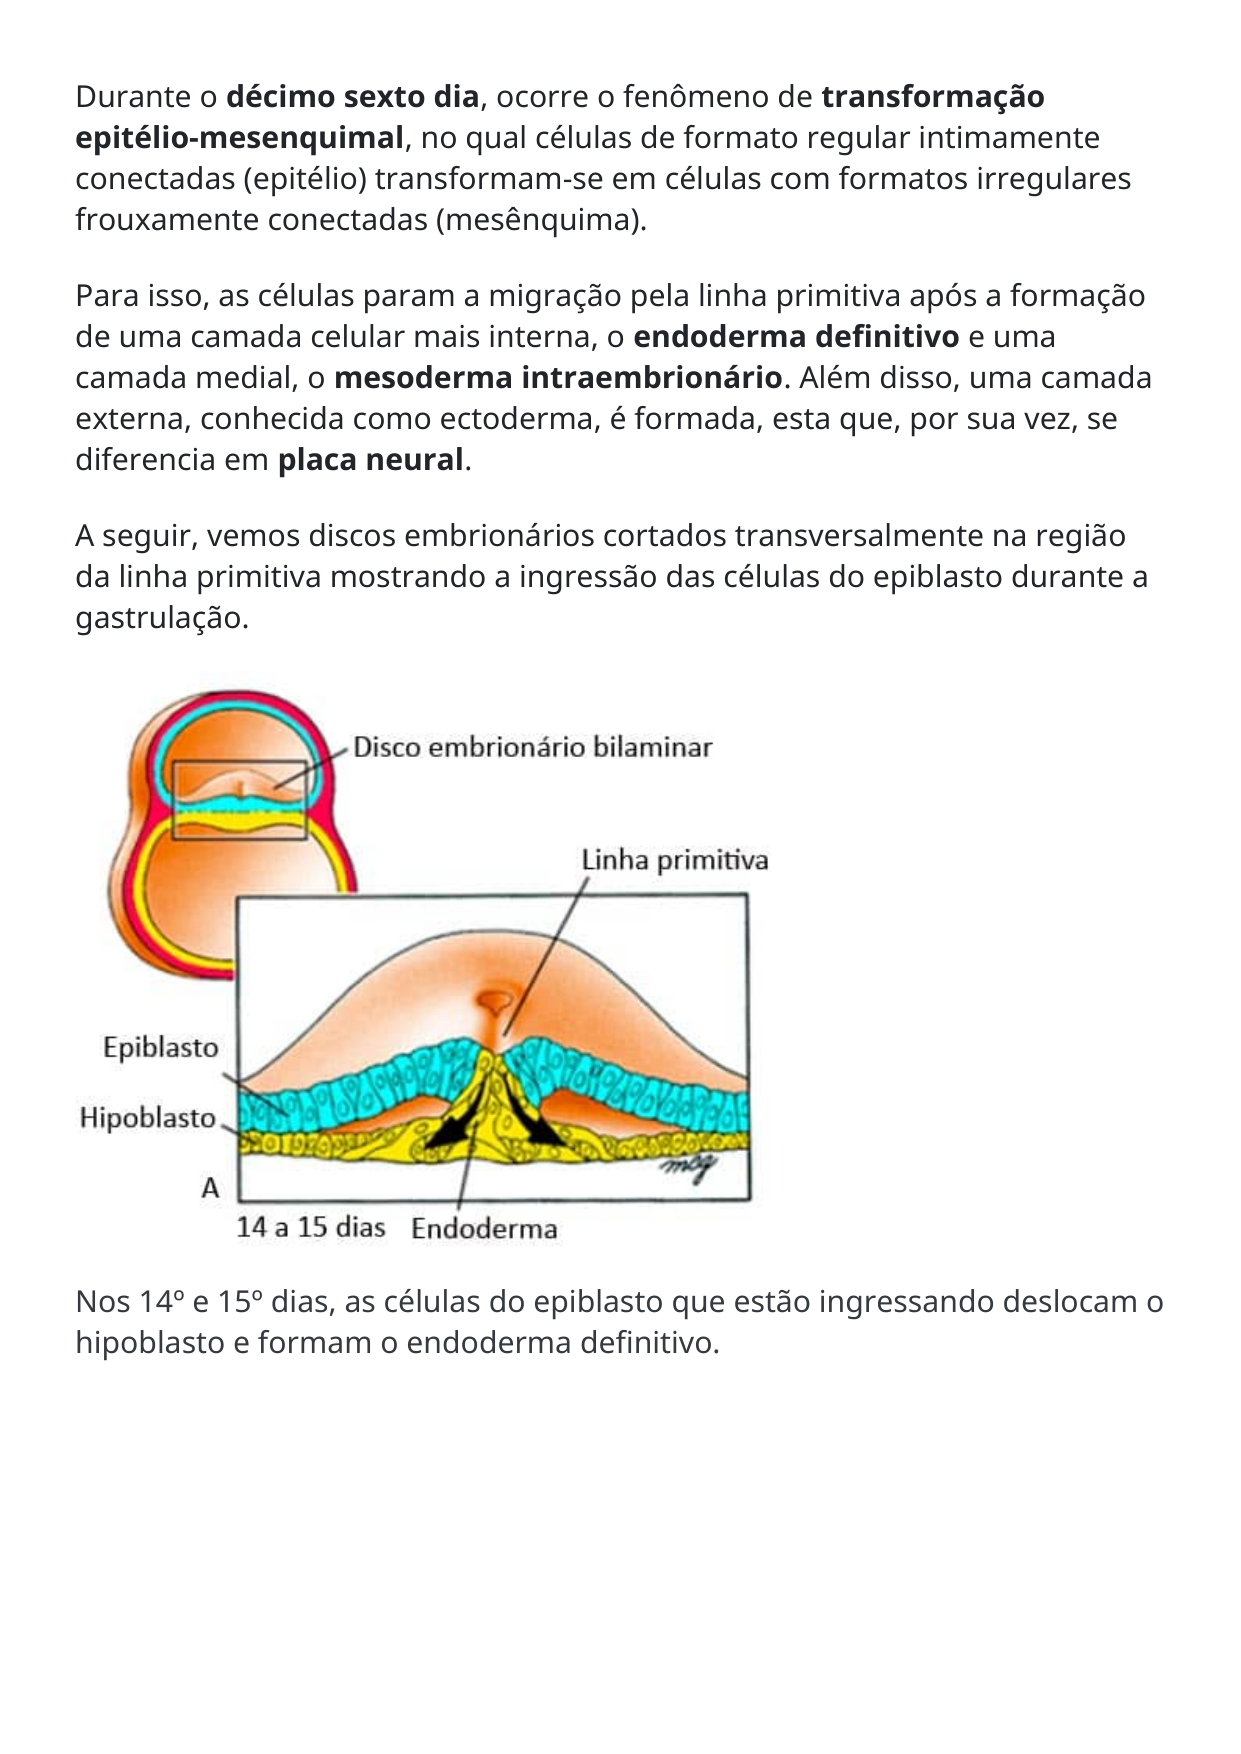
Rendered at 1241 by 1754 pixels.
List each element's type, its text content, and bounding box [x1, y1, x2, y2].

text Durante o décimo sexto dia, ocorre o fenômeno de transformação epitélio-mesenquimal, no qual células de formato regular intimamente conectadas (epitélio) transformam-se em células com formatos irregulares frouxamente conectadas (mesênquima). [75, 75, 1165, 239]
text Nos 14º e 15º dias, as células do epiblasto que estão ingressando deslocam o hipoblasto e formam o endoderma definitivo. [75, 1280, 1165, 1362]
text A seguir, vemos discos embrionários cortados transversalmente na região da linha primitiva mostrando a ingressão das células do epiblasto durante a gastrulação. [75, 514, 1165, 637]
picture [75, 671, 771, 1262]
text Para isso, as células param a migração pela linha primitiva após a formação de uma camada celular mais interna, o endoderma definitivo e uma camada medial, o mesoderma intraembrionário. Além disso, uma camada externa, conhecida como ectoderma, é formada, esta que, por sua vez, se diferencia em placa neural. [75, 274, 1165, 480]
